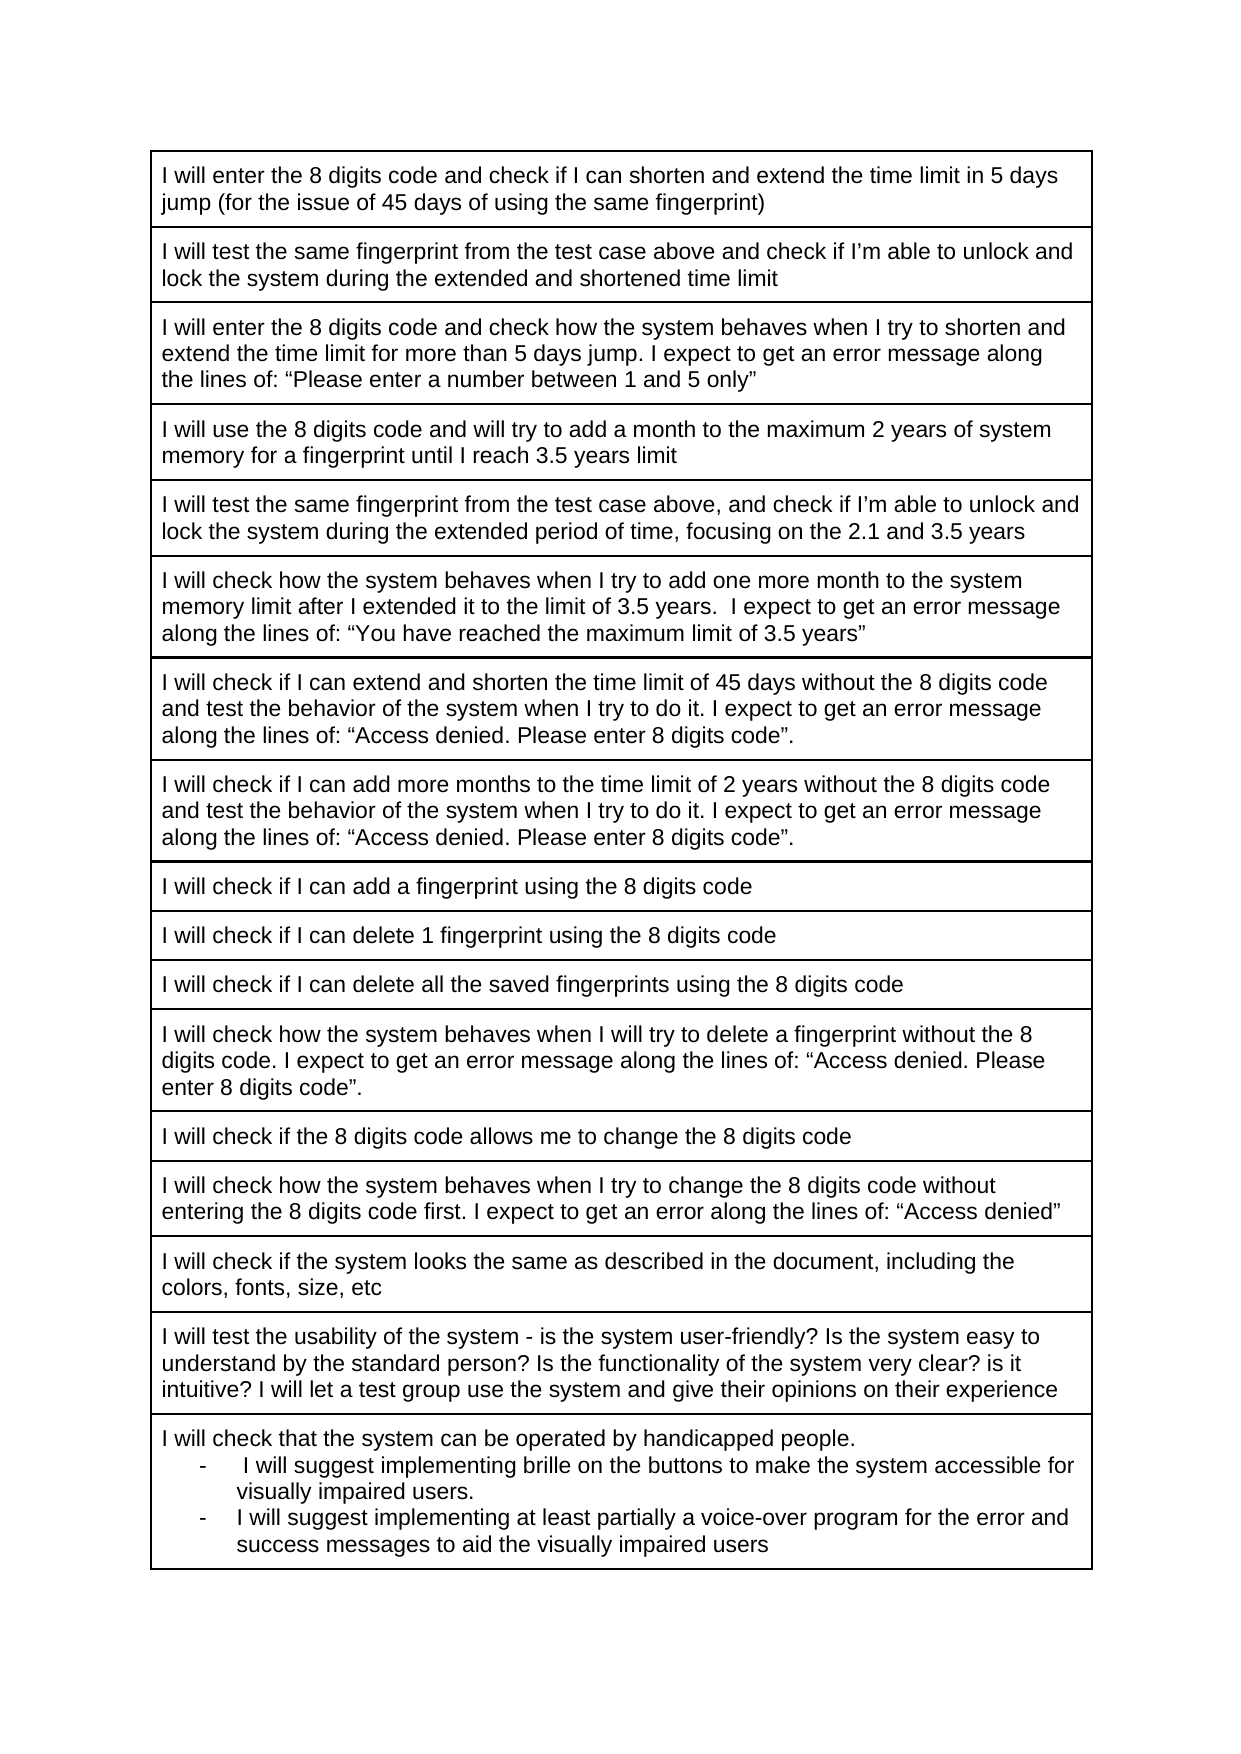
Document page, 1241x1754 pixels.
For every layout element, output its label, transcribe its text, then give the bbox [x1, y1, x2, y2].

table_cell I will test the usability of the system - is the system user-friendly? Is the system easy to understand by the standard person? Is the functionality of the system very clear? is it intuitive? I will let a test group use the system and give their opinions on their experience [152, 1313, 1091, 1413]
table_cell I will check that the system can be operated by handicapped people. I will suggest implementing brille on the buttons to make the system accessible for visually impaired users. I will suggest implementing at least partially a voice-over program for the error and success messages to aid the visually impaired users [152, 1415, 1091, 1567]
table_cell I will check how the system behaves when I try to add one more month to the system memory limit after I extended it to the limit of 3.5 years. I expect to get an error message along the lines of: “You have reached the maximum limit of 3.5 years” [152, 557, 1091, 656]
table_cell I will check if I can extend and shorten the time limit of 45 days without the 8 digits code and test the behavior of the system when I try to do it. I expect to get an error message along the lines of: “Access denied. Please enter 8 digits code”. [152, 659, 1091, 758]
table_cell I will enter the 8 digits code and check how the system behaves when I try to shorten and extend the time limit for more than 5 days jump. I expect to get an error message along the lines of: “Please enter a number between 1 and 5 only” [152, 303, 1091, 403]
table_cell I will use the 8 digits code and will try to add a month to the maximum 2 years of system memory for a fingerprint until I reach 3.5 years limit [152, 405, 1091, 479]
table_cell I will check if the 8 digits code allows me to change the 8 digits code [152, 1112, 1091, 1159]
table_cell I will test the same fingerprint from the test case above, and check if I’m able to unlock and lock the system during the extended period of time, focusing on the 2.1 and 3.5 years [152, 481, 1091, 554]
table_cell I will check if I can delete 1 fingerprint using the 8 digits code [152, 912, 1091, 959]
table_cell I will check if I can delete all the saved fingerprints using the 8 digits code [152, 961, 1091, 1008]
table_cell I will check if I can add a fingerprint using the 8 digits code [152, 863, 1091, 910]
table_cell I will check if I can add more months to the time limit of 2 years without the 8 digits code and test the behavior of the system when I try to do it. I expect to get an error message along the lines of: “Access denied. Please enter 8 digits code”. [152, 761, 1091, 860]
table_cell I will check if the system looks the same as described in the document, including the colors, fonts, size, etc [152, 1237, 1091, 1311]
table_cell I will test the same fingerprint from the test case above and check if I’m able to unlock and lock the system during the extended and shortened time limit [152, 228, 1091, 301]
table_cell I will enter the 8 digits code and check if I can shorten and extend the time limit in 5 days jump (for the issue of 45 days of using the same fingerprint) [152, 152, 1091, 226]
table_cell I will check how the system behaves when I will try to delete a fingerprint without the 8 digits code. I expect to get an error message along the lines of: “Access denied. Please enter 8 digits code”. [152, 1010, 1091, 1110]
table_cell I will check how the system behaves when I try to change the 8 digits code without entering the 8 digits code first. I expect to get an error along the lines of: “Access denied” [152, 1162, 1091, 1235]
